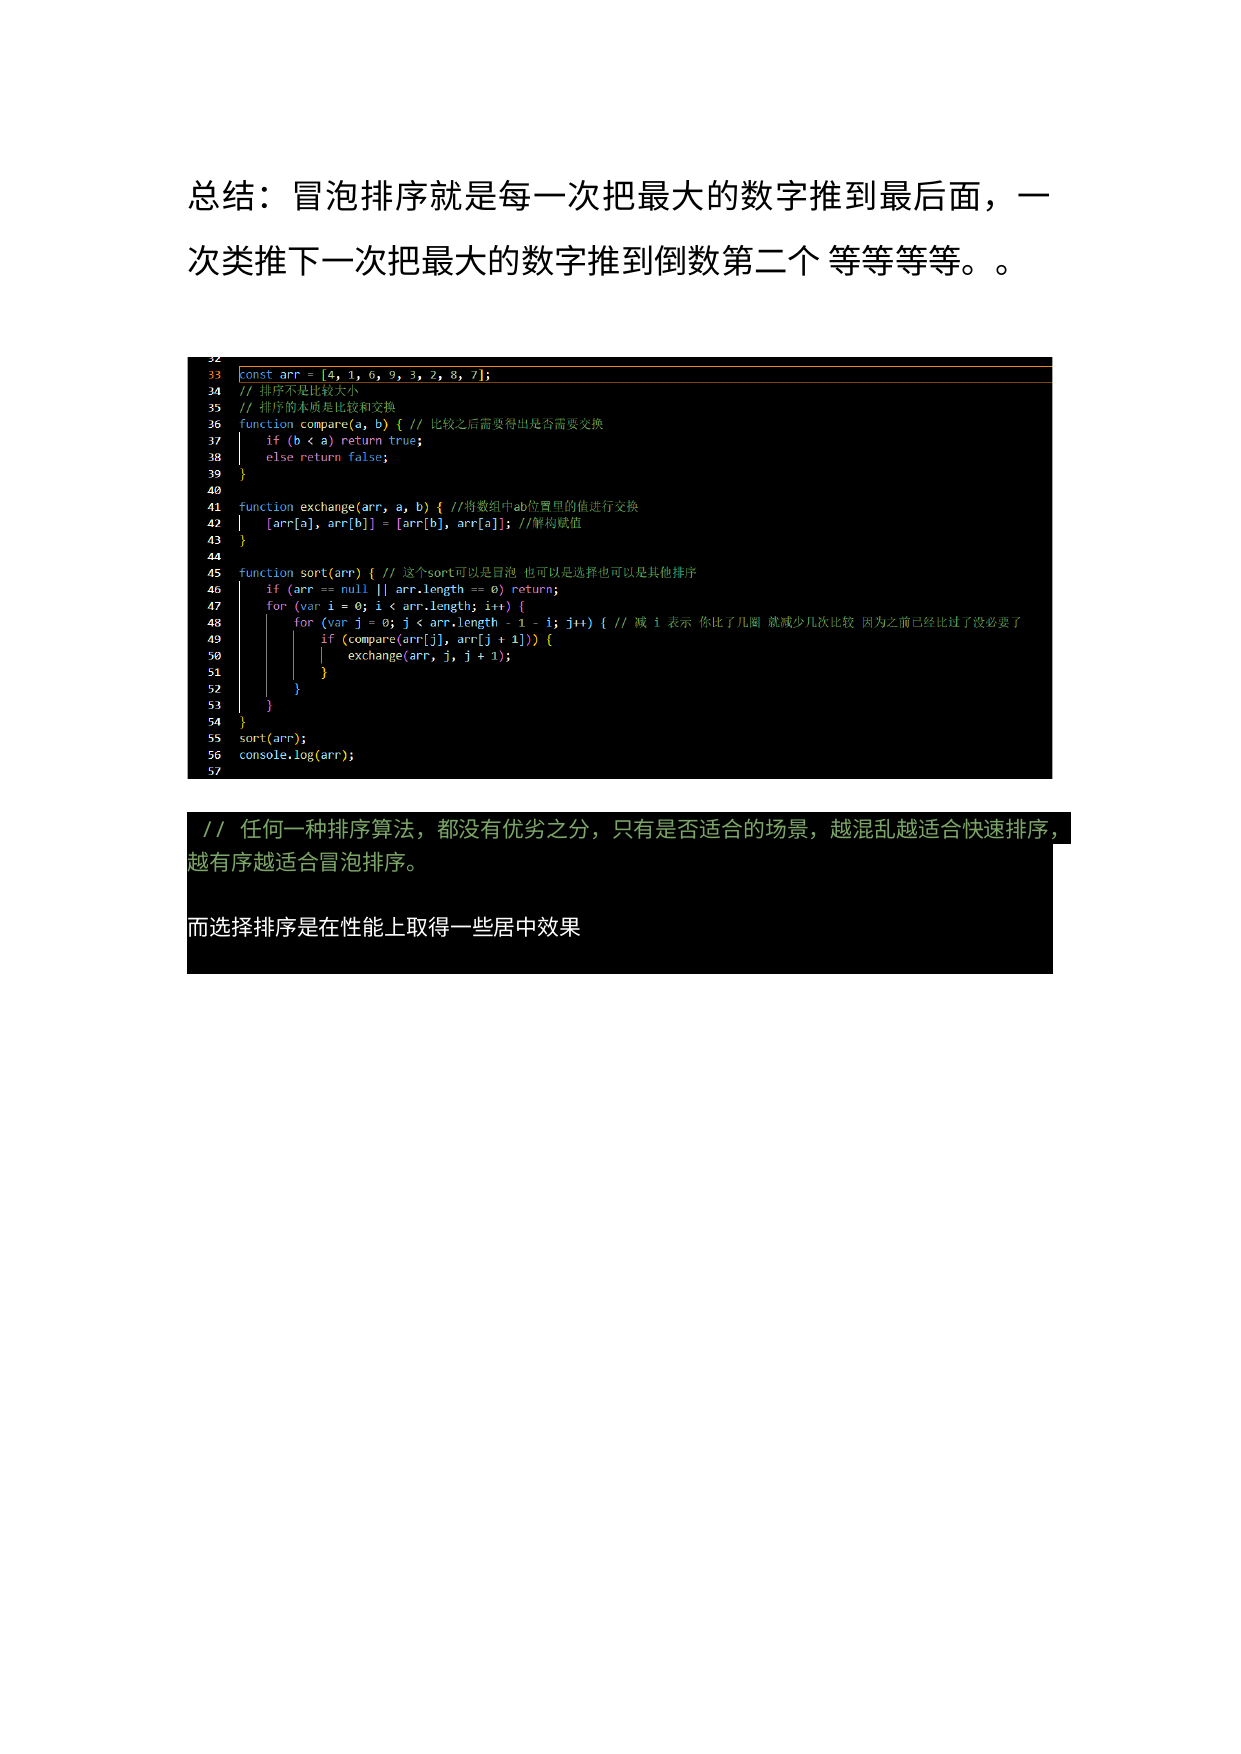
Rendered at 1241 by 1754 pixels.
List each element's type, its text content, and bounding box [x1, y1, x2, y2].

text 总结：冒泡排序就是每一次把最大的数字推到最后面，一次类推下一次把最大的数字推到倒数第二个 等等等等。。 [187, 162, 1053, 292]
picture [187, 357, 1053, 779]
text // 任何一种排序算法，都没有优劣之分，只有是否适合的场景，越混乱越适合快速排序，越有序越适合冒泡排序。 [187, 812, 1053, 877]
text 而选择排序是在性能上取得一些居中效果 [187, 909, 1053, 942]
